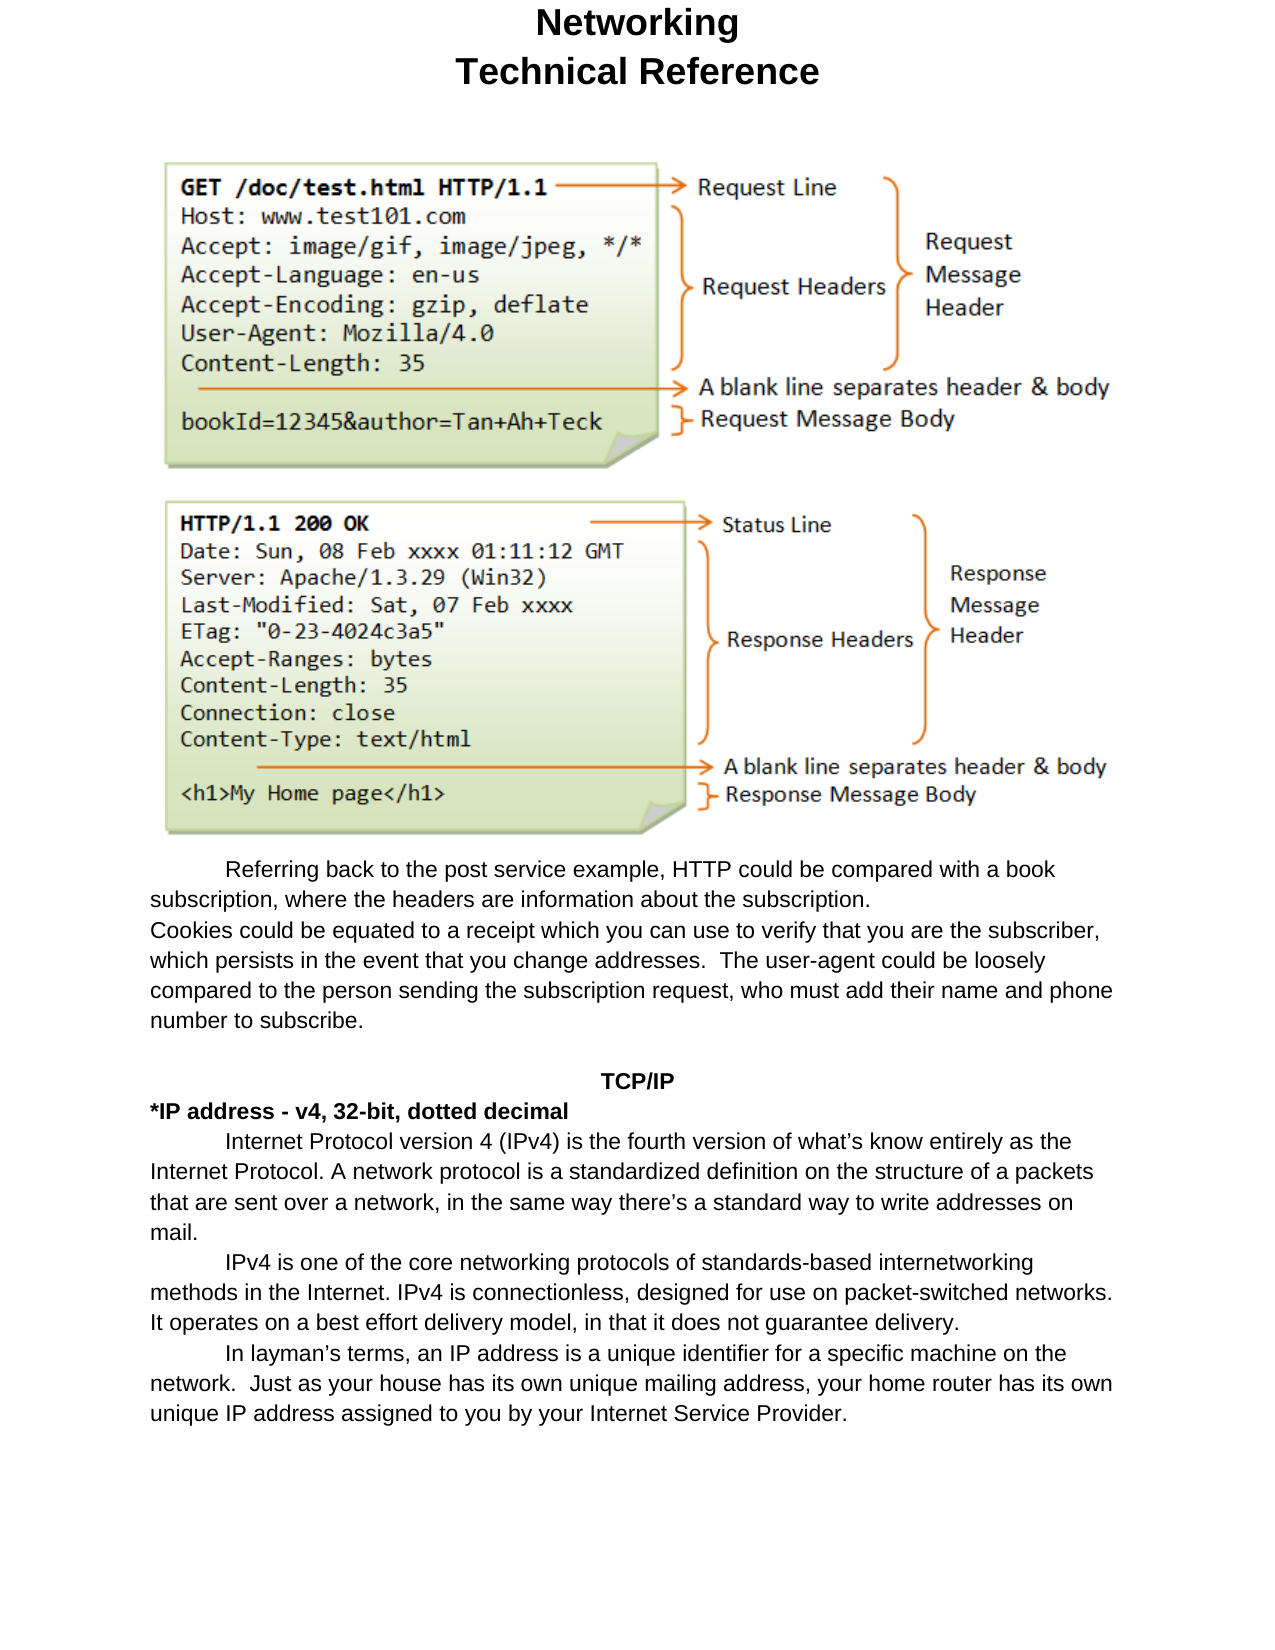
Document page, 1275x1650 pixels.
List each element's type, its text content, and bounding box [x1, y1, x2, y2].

text In layman’s terms, an IP address is a unique identifier for a specific machine on the network. Just as your house has its own unique mailing address, your home router has its own unique IP address assigned to you by your Internet Service Provider. [150, 1339, 1125, 1426]
text *IP address - v4, 32-bit, dotted decimal [150, 1098, 1125, 1124]
text IPv4 is one of the core networking protocols of standards-based internetworking methods in the Internet. IPv4 is connectionless, designed for use on packet-switched networks. It operates on a best effort delivery model, in that it does not guarantee delivery. [150, 1249, 1125, 1336]
text Internet Protocol version 4 (IPv4) is the fourth version of what’s know entirely as the Internet Protocol. A network protocol is a standardized definition on the structure of a packets that are sent over a network, in the same way there’s a standard way to write addresses on mail. [150, 1128, 1125, 1245]
text Referring back to the post service example, HTTP could be compared with a book subscription, where the headers are information about the subscription. [150, 856, 1125, 913]
picture [150, 484, 1125, 853]
picture [150, 150, 1125, 481]
text TCP/IP [150, 1068, 1125, 1094]
text Cookies could be equated to a receipt which you can use to verify that you are the subscriber, which persists in the event that you change addresses. The user-agent could be loosely compared to the person sending the subscription request, who must add their name and phone number to subscribe. [150, 917, 1125, 1034]
